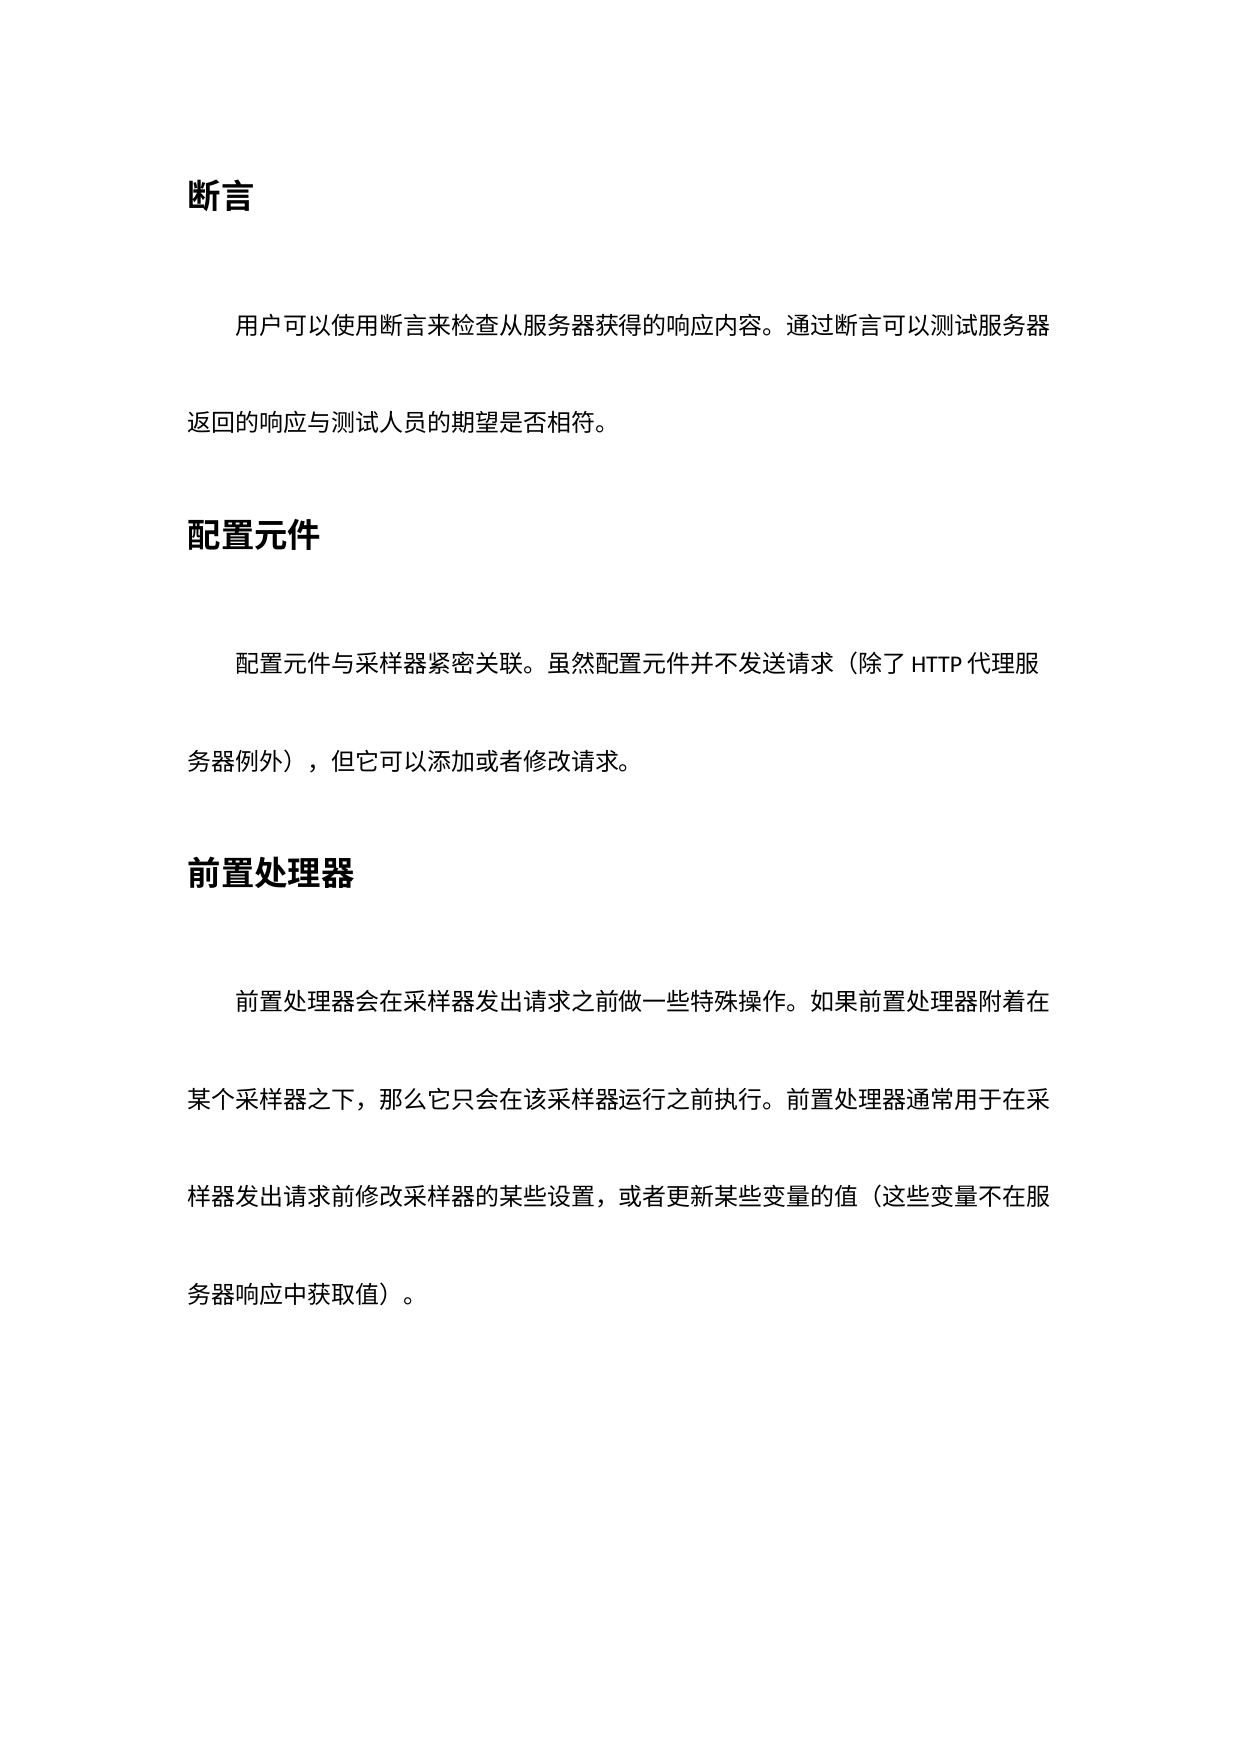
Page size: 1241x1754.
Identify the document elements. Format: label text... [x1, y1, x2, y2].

subtitle 配置元件 [187, 500, 1053, 565]
subtitle 前置处理器 [187, 838, 1053, 903]
text 配置元件与采样器紧密关联。虽然配置元件并不发送请求（除了HTTP代理服务器例外），但它可以添加或者修改请求。 [187, 629, 1053, 792]
subtitle 断言 [187, 162, 1053, 227]
text 用户可以使用断言来检查从服务器获得的响应内容。通过断言可以测试服务器返回的响应与测试人员的期望是否相符。 [187, 291, 1053, 454]
text 前置处理器会在采样器发出请求之前做一些特殊操作。如果前置处理器附着在某个采样器之下，那么它只会在该采样器运行之前执行。前置处理器通常用于在采样器发出请求前修改采样器的某些设置，或者更新某些变量的值（这些变量不在服务器响应中获取值）。 [187, 968, 1053, 1325]
